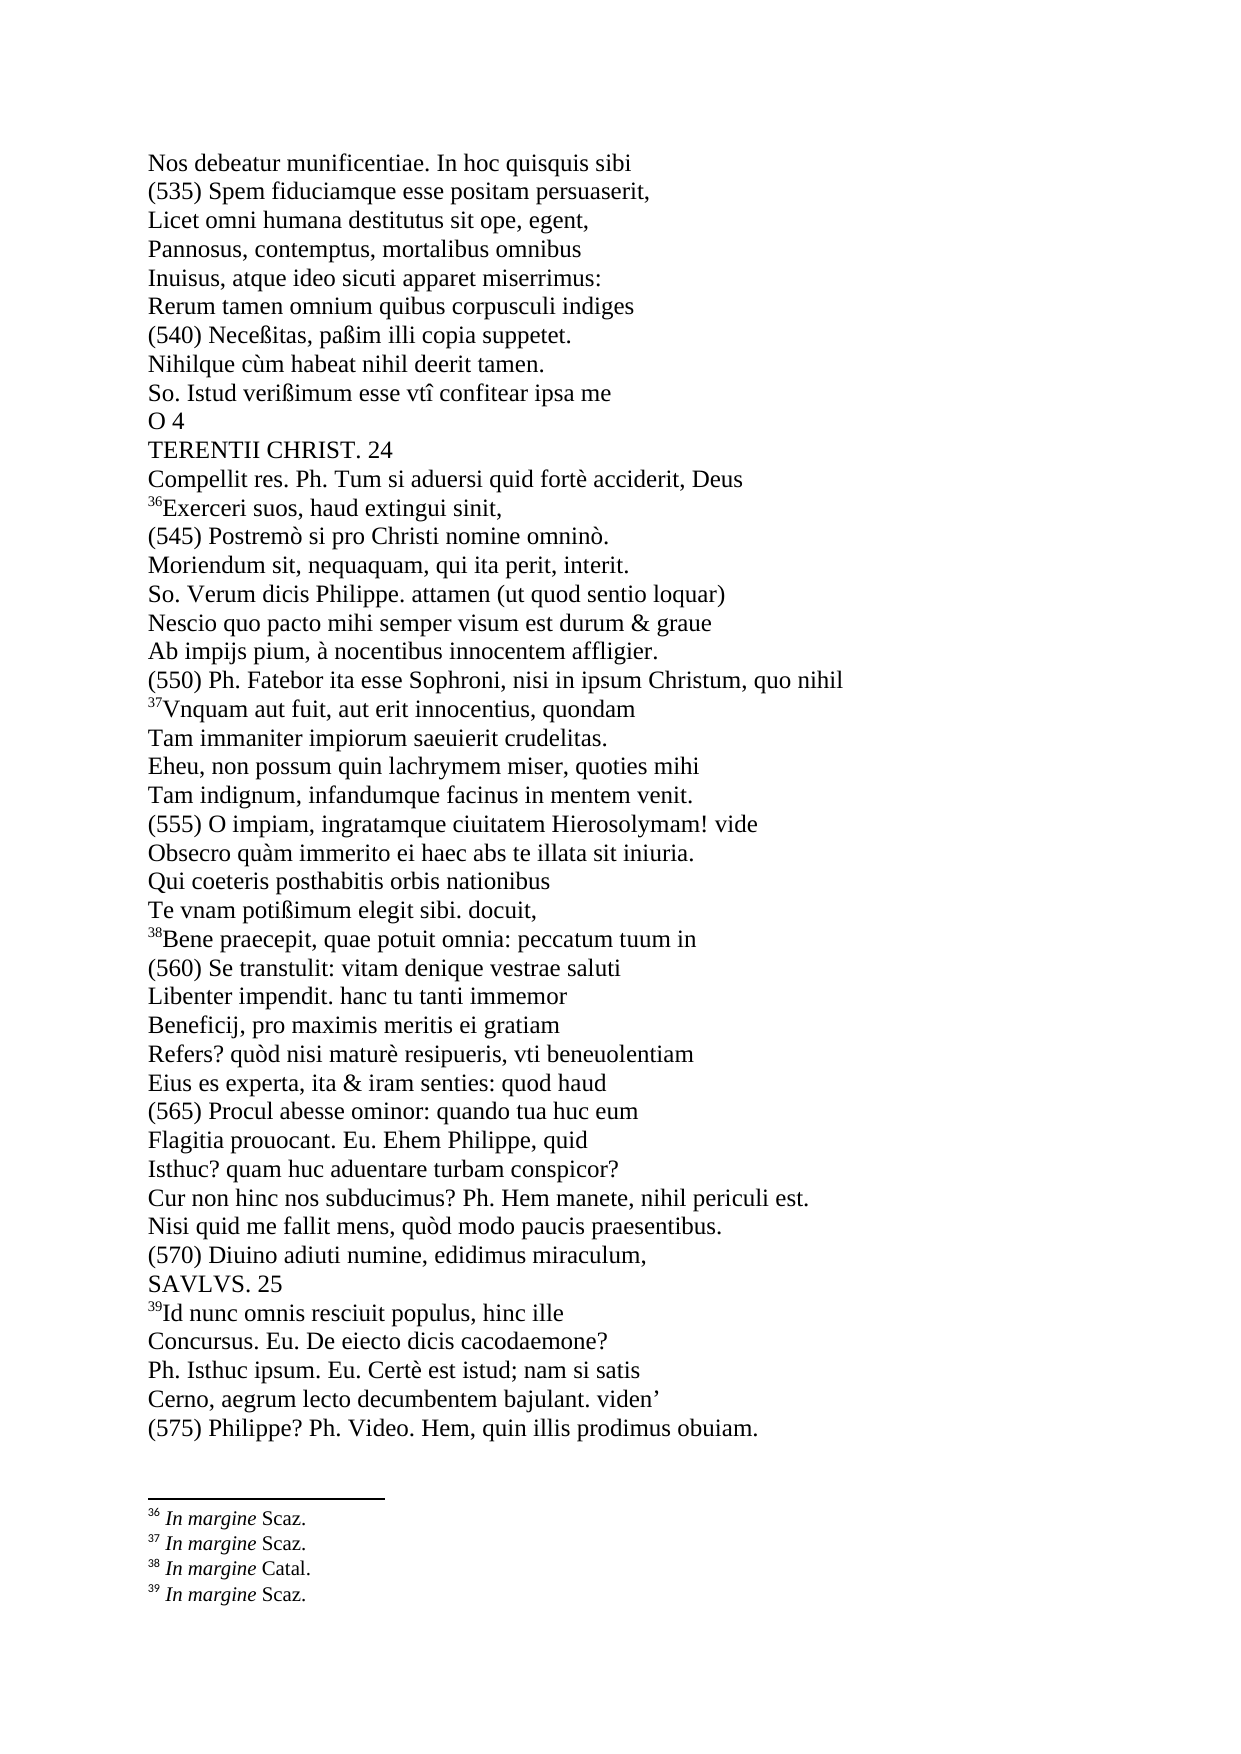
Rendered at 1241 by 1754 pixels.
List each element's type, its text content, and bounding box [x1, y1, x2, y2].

text Eius es experta, ita & iram senties: quod haud [148, 1068, 1093, 1096]
text (575) Philippe? Ph. Video. Hem, quin illis prodimus obuiam. [148, 1413, 1093, 1441]
text (555) O impiam, ingratamque ciuitatem Hierosolymam! vide [148, 809, 1093, 838]
text Flagitia prouocant. Eu. Ehem Philippe, quid [148, 1125, 1093, 1154]
text Eheu, non possum quin lachrymem miser, quoties mihi [148, 751, 1093, 780]
text Tam indignum, infandumque facinus in mentem venit. [148, 780, 1093, 809]
text So. Istud verißimum esse vtî confitear ipsa me [148, 378, 1093, 406]
text Refers? quòd nisi maturè resipueris, vti beneuolentiam [148, 1039, 1093, 1068]
text Pannosus, contemptus, mortalibus omnibus [148, 234, 1093, 263]
text O 4 [148, 406, 1093, 435]
text SAVLVS. 25 [148, 1269, 1093, 1298]
text Nisi quid me fallit mens, quòd modo paucis praesentibus. [148, 1211, 1093, 1240]
text So. Verum dicis Philippe. attamen (ut quod sentio loquar) [148, 579, 1093, 608]
text TERENTII CHRIST. 24 [148, 435, 1093, 464]
text Isthuc? quam huc aduentare turbam conspicor? [148, 1154, 1093, 1183]
text (565) Procul abesse ominor: quando tua huc eum [148, 1096, 1093, 1125]
text (535) Spem fiduciamque esse positam persuaserit, [148, 176, 1093, 205]
text Moriendum sit, nequaquam, qui ita perit, interit. [148, 550, 1093, 579]
text Ab impijs pium, à nocentibus innocentem affligier. [148, 636, 1093, 665]
text Nihilque cùm habeat nihil deerit tamen. [148, 349, 1093, 378]
text Obsecro quàm immerito ei haec abs te illata sit iniuria. [148, 838, 1093, 866]
text Concursus. Eu. De eiecto dicis cacodaemone? [148, 1326, 1093, 1355]
text Ph. Isthuc ipsum. Eu. Certè est istud; nam si satis [148, 1355, 1093, 1384]
text Qui coeteris posthabitis orbis nationibus [148, 866, 1093, 895]
text Libenter impendit. hanc tu tanti immemor [148, 981, 1093, 1010]
text Beneficij, pro maximis meritis ei gratiam [148, 1010, 1093, 1039]
text Nos debeatur munificentiae. In hoc quisquis sibi [148, 148, 1093, 176]
text (545) Postremò si pro Christi nomine omninò. [148, 521, 1093, 550]
text Id nunc omnis resciuit populus, hinc ille [148, 1298, 1093, 1326]
text Compellit res. Ph. Tum si aduersi quid fortè acciderit, Deus [148, 464, 1093, 493]
text Exerceri suos, haud extingui sinit, [148, 493, 1093, 521]
text Vnquam aut fuit, aut erit innocentius, quondam [148, 694, 1093, 723]
text Cur non hinc nos subducimus? Ph. Hem manete, nihil periculi est. [148, 1183, 1093, 1211]
text Cerno, aegrum lecto decumbentem bajulant. viden’ [148, 1384, 1093, 1413]
text Rerum tamen omnium quibus corpusculi indiges [148, 291, 1093, 320]
text Tam immaniter impiorum saeuierit crudelitas. [148, 723, 1093, 751]
text (570) Diuino adiuti numine, edidimus miraculum, [148, 1240, 1093, 1269]
text (560) Se transtulit: vitam denique vestrae saluti [148, 953, 1093, 981]
text Nescio quo pacto mihi semper visum est durum & graue [148, 608, 1093, 636]
text (540) Neceßitas, paßim illi copia suppetet. [148, 320, 1093, 349]
text (550) Ph. Fatebor ita esse Sophroni, nisi in ipsum Christum, quo nihil [148, 665, 1093, 694]
text Bene praecepit, quae potuit omnia: peccatum tuum in [148, 924, 1093, 953]
text Licet omni humana destitutus sit ope, egent, [148, 205, 1093, 234]
text Inuisus, atque ideo sicuti apparet miserrimus: [148, 263, 1093, 291]
text Te vnam potißimum elegit sibi. docuit, [148, 895, 1093, 924]
